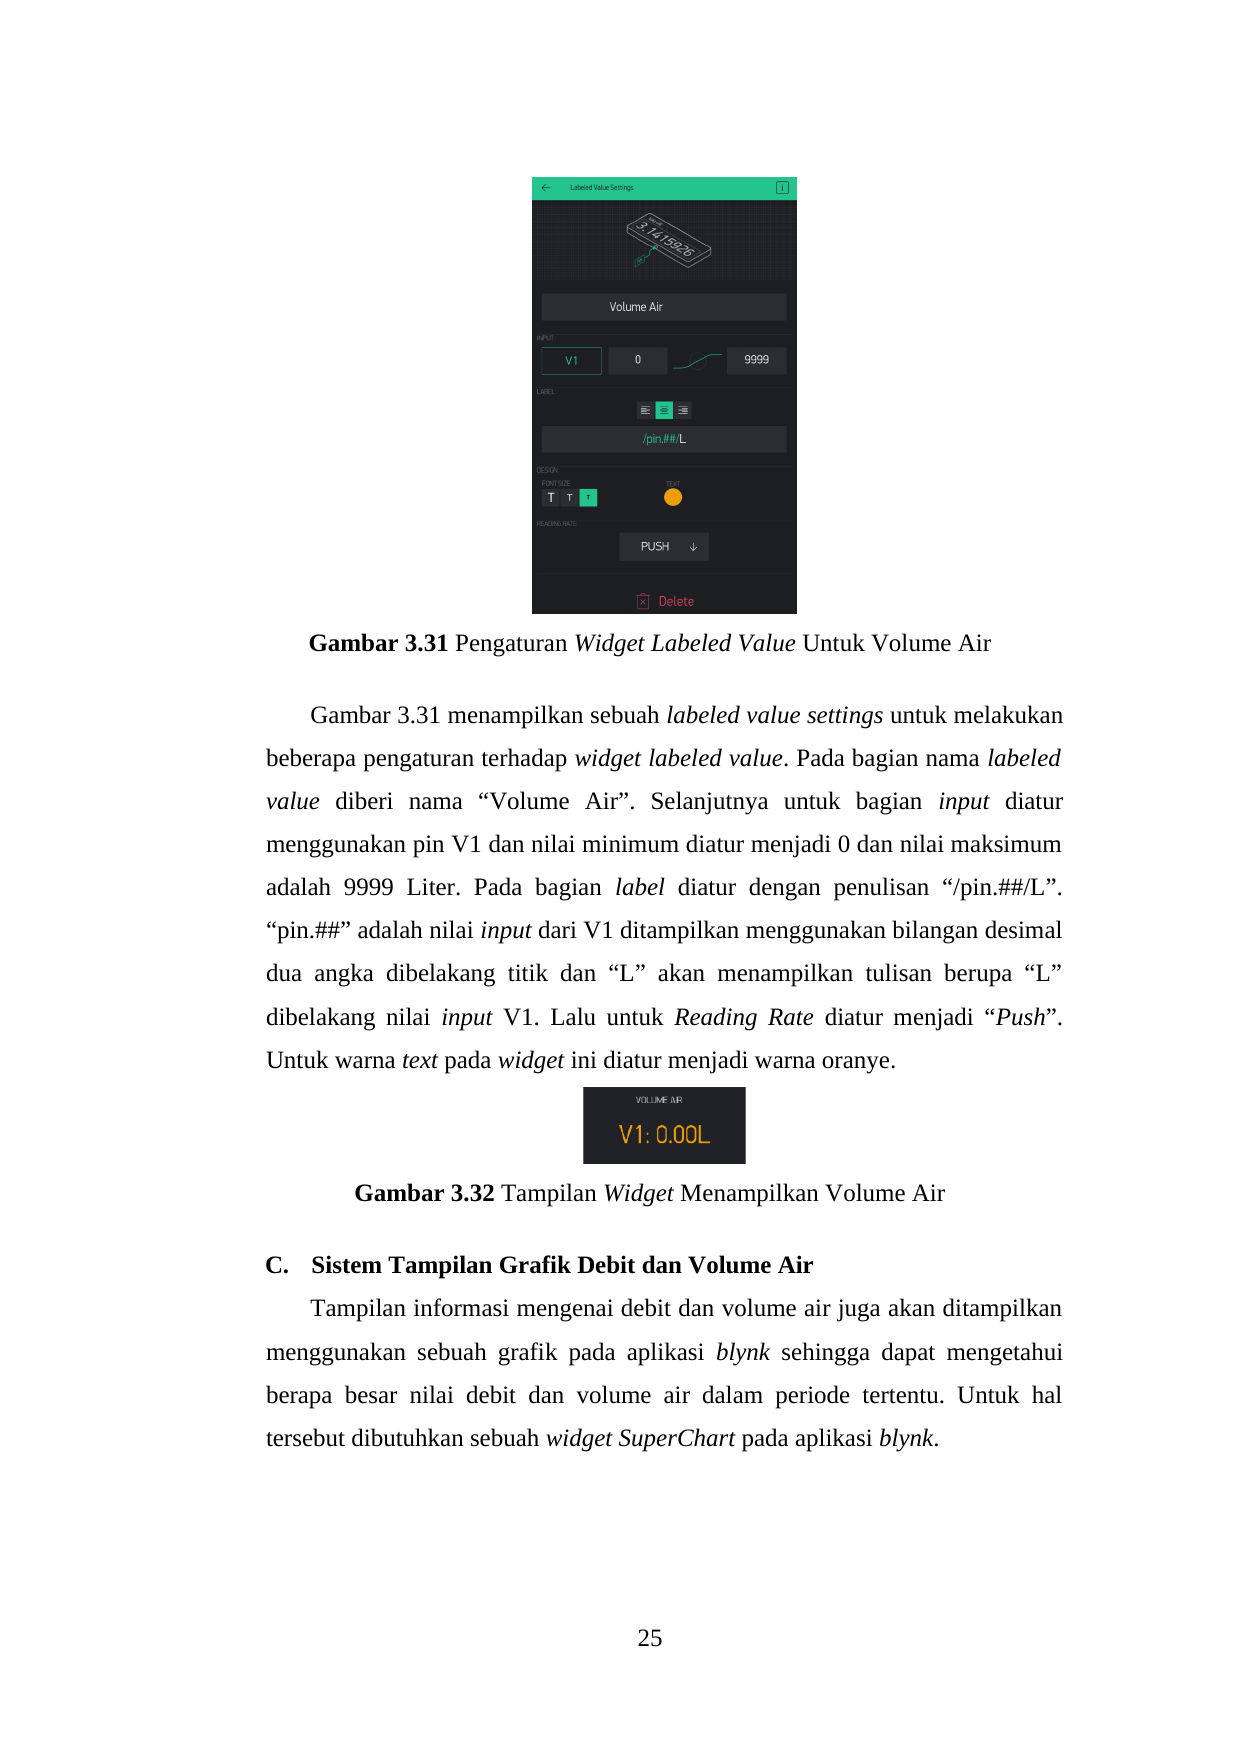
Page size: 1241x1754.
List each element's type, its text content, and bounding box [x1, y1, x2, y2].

list Sistem Tampilan Grafik Debit dan Volume Air [265, 1250, 1063, 1279]
picture [583, 1087, 746, 1164]
picture [532, 177, 797, 614]
list Tampilan informasi mengenai debit dan volume air juga akan ditampilkan menggunakan sebuah grafik pada aplikasi blynk sehingga dapat mengetahui berapa besar nilai debit dan volume air dalam periode tertentu. Untuk hal tersebut dibutuhkan sebuah widget SuperChart pada aplikasi blynk. [266, 1293, 1063, 1452]
text Gambar 3.31 menampilkan sebuah labeled value settings untuk melakukan beberapa pengaturan terhadap widget labeled value. Pada bagian nama labeled value diberi nama “Volume Air”. Selanjutnya untuk bagian input diatur menggunakan pin V1 dan nilai minimum diatur menjadi 0 dan nilai maksimum adalah 9999 Liter. Pada bagian label diatur dengan penulisan “/pin.##/L”. “pin.##” adalah nilai input dari V1 ditampilkan menggunakan bilangan desimal dua angka dibelakang titik dan “L” akan menampilkan tulisan berupa “L” dibelakang nilai input V1. Lalu untuk Reading Rate diatur menjadi “Push”. Untuk warna text pada widget ini diatur menjadi warna oranye. [266, 700, 1063, 1073]
